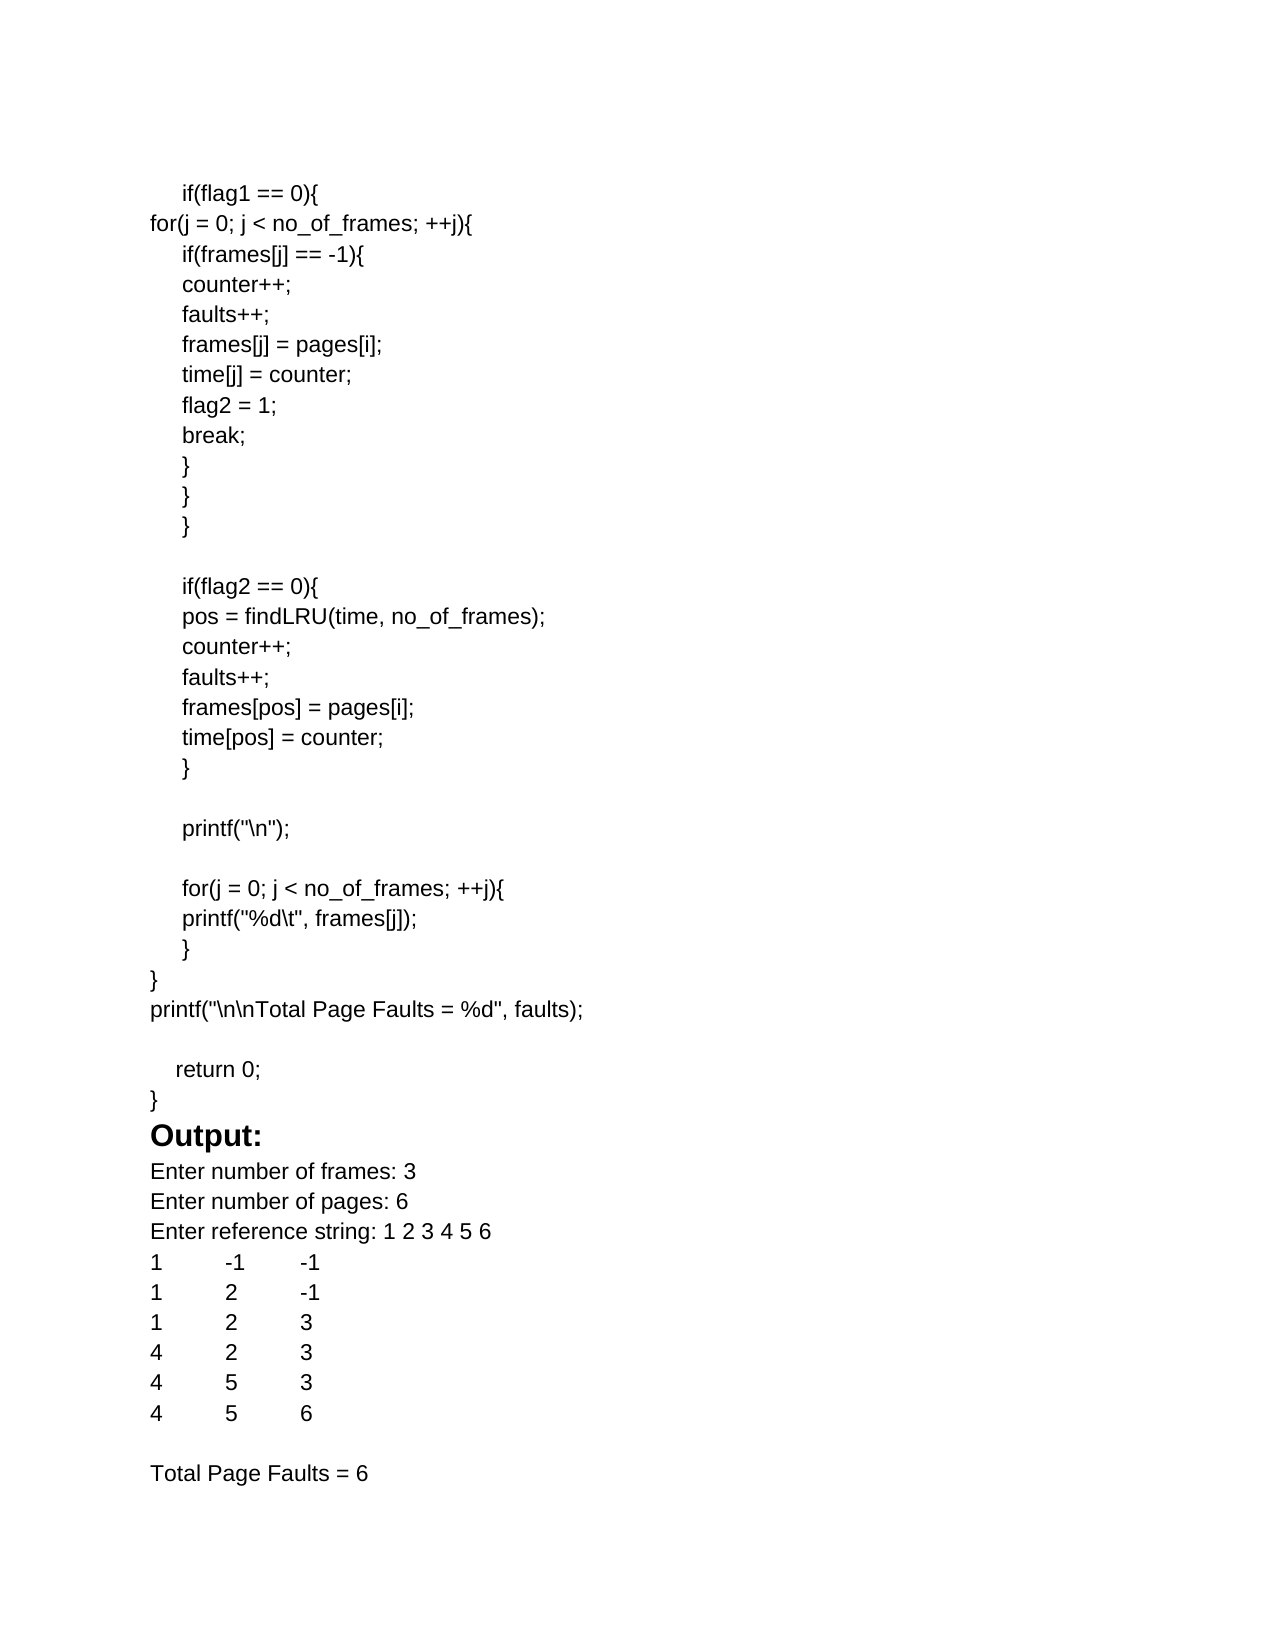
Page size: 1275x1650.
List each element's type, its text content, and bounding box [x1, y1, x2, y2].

text time[pos] = counter; [150, 724, 1125, 750]
text Total Page Faults = 6 [150, 1460, 1125, 1486]
text 4 5 3 [150, 1369, 1125, 1396]
text break; [150, 422, 1125, 448]
text faults++; [150, 663, 1125, 690]
text if(frames[j] == -1){ [150, 241, 1125, 267]
text Enter reference string: 1 2 3 4 5 6 [150, 1218, 1125, 1245]
text } [150, 512, 1125, 539]
text counter++; [150, 633, 1125, 660]
text 4 5 6 [150, 1399, 1125, 1426]
text 1 2 3 [150, 1309, 1125, 1335]
text faults++; [150, 301, 1125, 327]
text if(flag1 == 0){ [150, 180, 1125, 207]
text Enter number of pages: 6 [150, 1188, 1125, 1214]
text } [150, 935, 1125, 962]
text frames[pos] = pages[i]; [150, 694, 1125, 720]
text counter++; [150, 271, 1125, 297]
text Output: [150, 1117, 1125, 1153]
text } [150, 966, 1125, 992]
text pos = findLRU(time, no_of_frames); [150, 603, 1125, 629]
text 1 2 -1 [150, 1279, 1125, 1305]
text for(j = 0; j < no_of_frames; ++j){ [150, 210, 1125, 237]
text 4 2 3 [150, 1339, 1125, 1366]
text printf("\n"); [150, 814, 1125, 841]
text printf("\n\nTotal Page Faults = %d", faults); [150, 996, 1125, 1022]
text frames[j] = pages[i]; [150, 331, 1125, 358]
text Enter number of frames: 3 [150, 1158, 1125, 1184]
text flag2 = 1; [150, 392, 1125, 418]
text time[j] = counter; [150, 361, 1125, 388]
text } [150, 754, 1125, 781]
text } [150, 482, 1125, 509]
text if(flag2 == 0){ [150, 573, 1125, 599]
text } [150, 452, 1125, 478]
text 1 -1 -1 [150, 1248, 1125, 1275]
text return 0; [150, 1056, 1125, 1083]
text printf("%d\t", frames[j]); [150, 905, 1125, 932]
text for(j = 0; j < no_of_frames; ++j){ [150, 875, 1125, 901]
text } [150, 1086, 1125, 1113]
